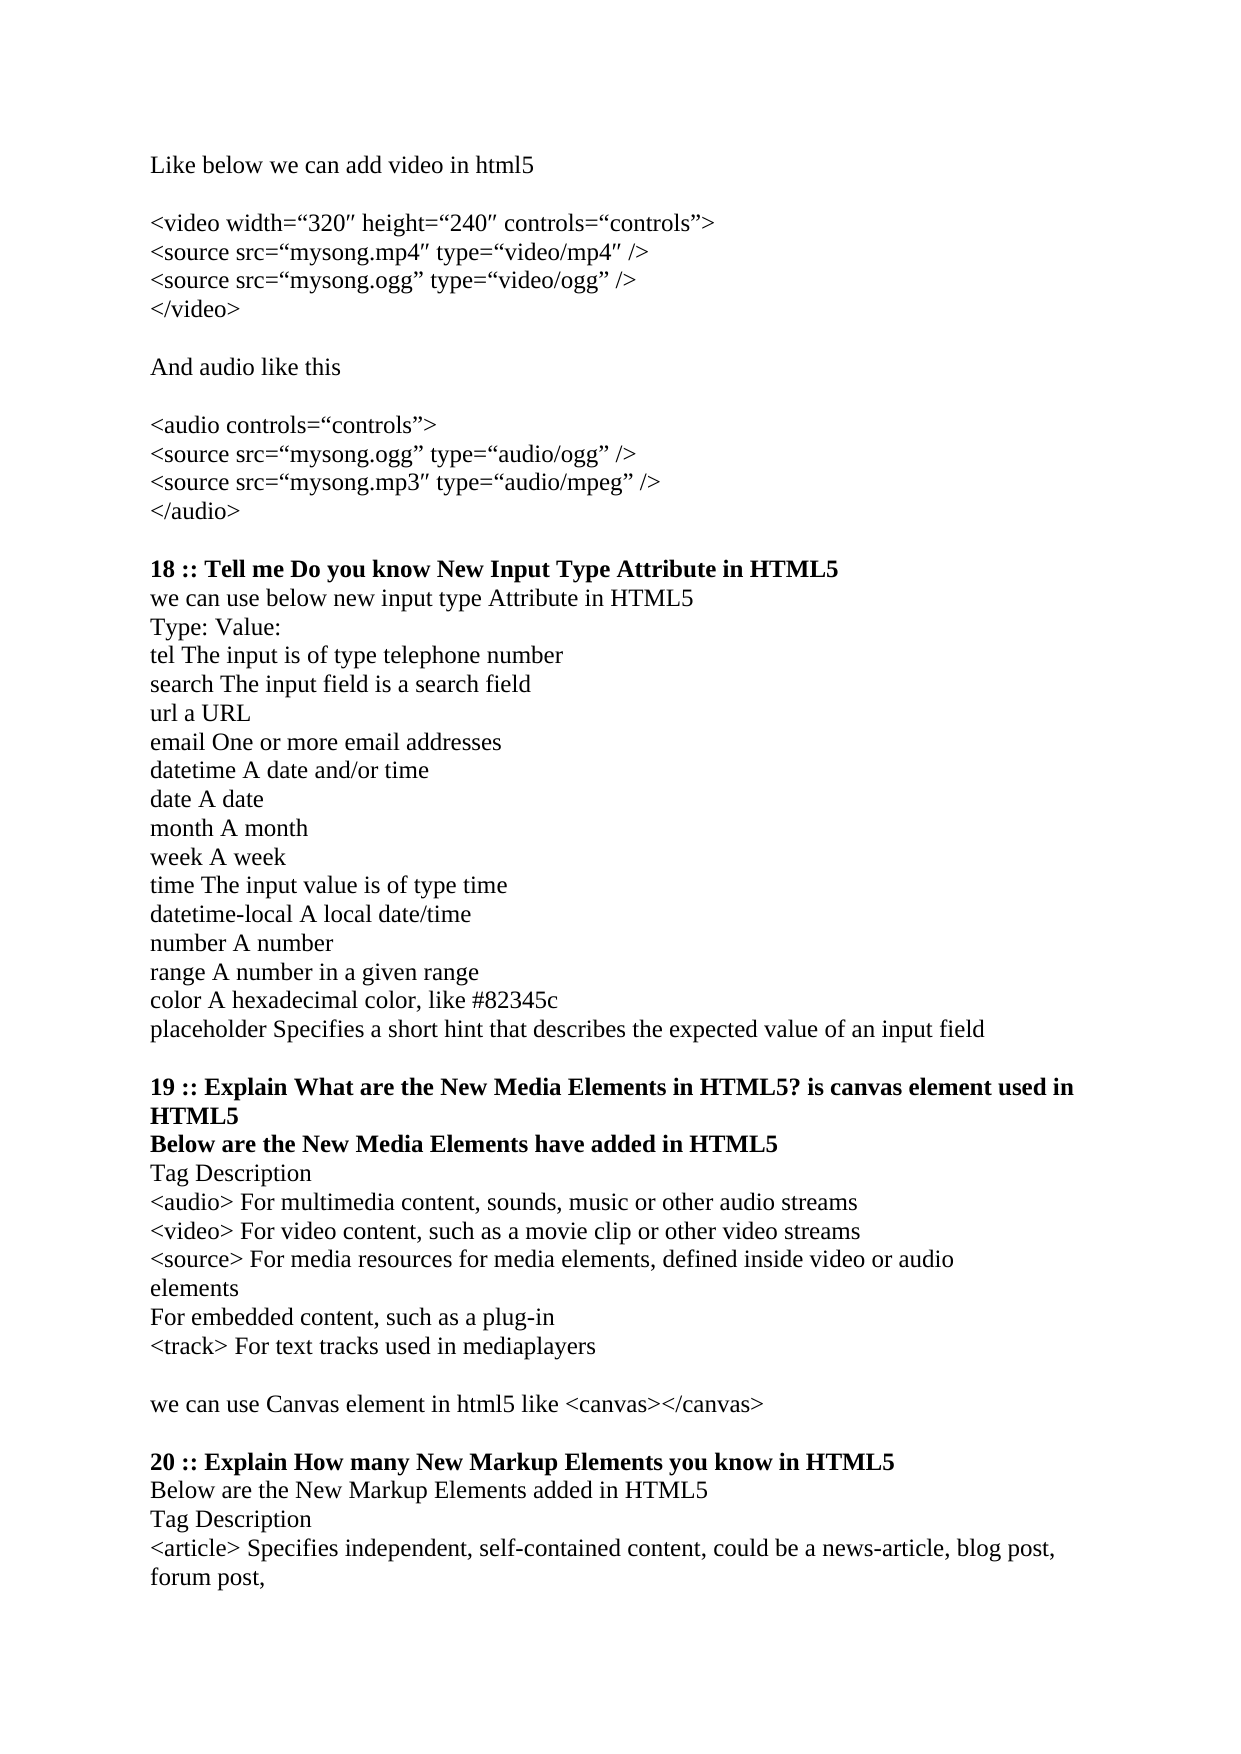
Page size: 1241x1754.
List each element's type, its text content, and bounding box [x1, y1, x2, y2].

text <audio controls=“controls”> <source src=“mysong.ogg” type=“audio/ogg” /> <source src=“mysong.mp3″ type=“audio/mpeg” /> </audio> [150, 410, 1090, 525]
text Like below we can add video in html5 [150, 150, 1090, 179]
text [150, 1447, 1090, 1590]
text <video width=“320″ height=“240″ controls=“controls”> <source src=“mysong.mp4″ type=“video/mp4″ /> <source src=“mysong.ogg” type=“video/ogg” /> </video> [150, 208, 1090, 323]
text And audio like this [150, 352, 1090, 381]
text we can use Canvas element in html5 like <canvas></canvas> [150, 1389, 1090, 1417]
text 18 :: Tell me Do you know New Input Type Attribute in HTML5 we can use below new input type Attribute in HTML5 Type: Value: tel The input is of type telephone number search The input field is a search field url a URL email One or more email addresses datetime A date and/or time date A date month A month week A week time The input value is of type time datetime-local A local date/time number A number range A number in a given range color A hexadecimal color, like #82345c placeholder Specifies a short hint that describes the expected value of an input field [150, 554, 1090, 1043]
text 19 :: Explain What are the New Media Elements in HTML5? is canvas element used in HTML5 Below are the New Media Elements have added in HTML5 Tag Description <audio> For multimedia content, sounds, music or other audio streams <video> For video content, such as a movie clip or other video streams <source> For media resources for media elements, defined inside video or audio elements For embedded content, such as a plug-in <track> For text tracks used in mediaplayers [150, 1072, 1090, 1359]
